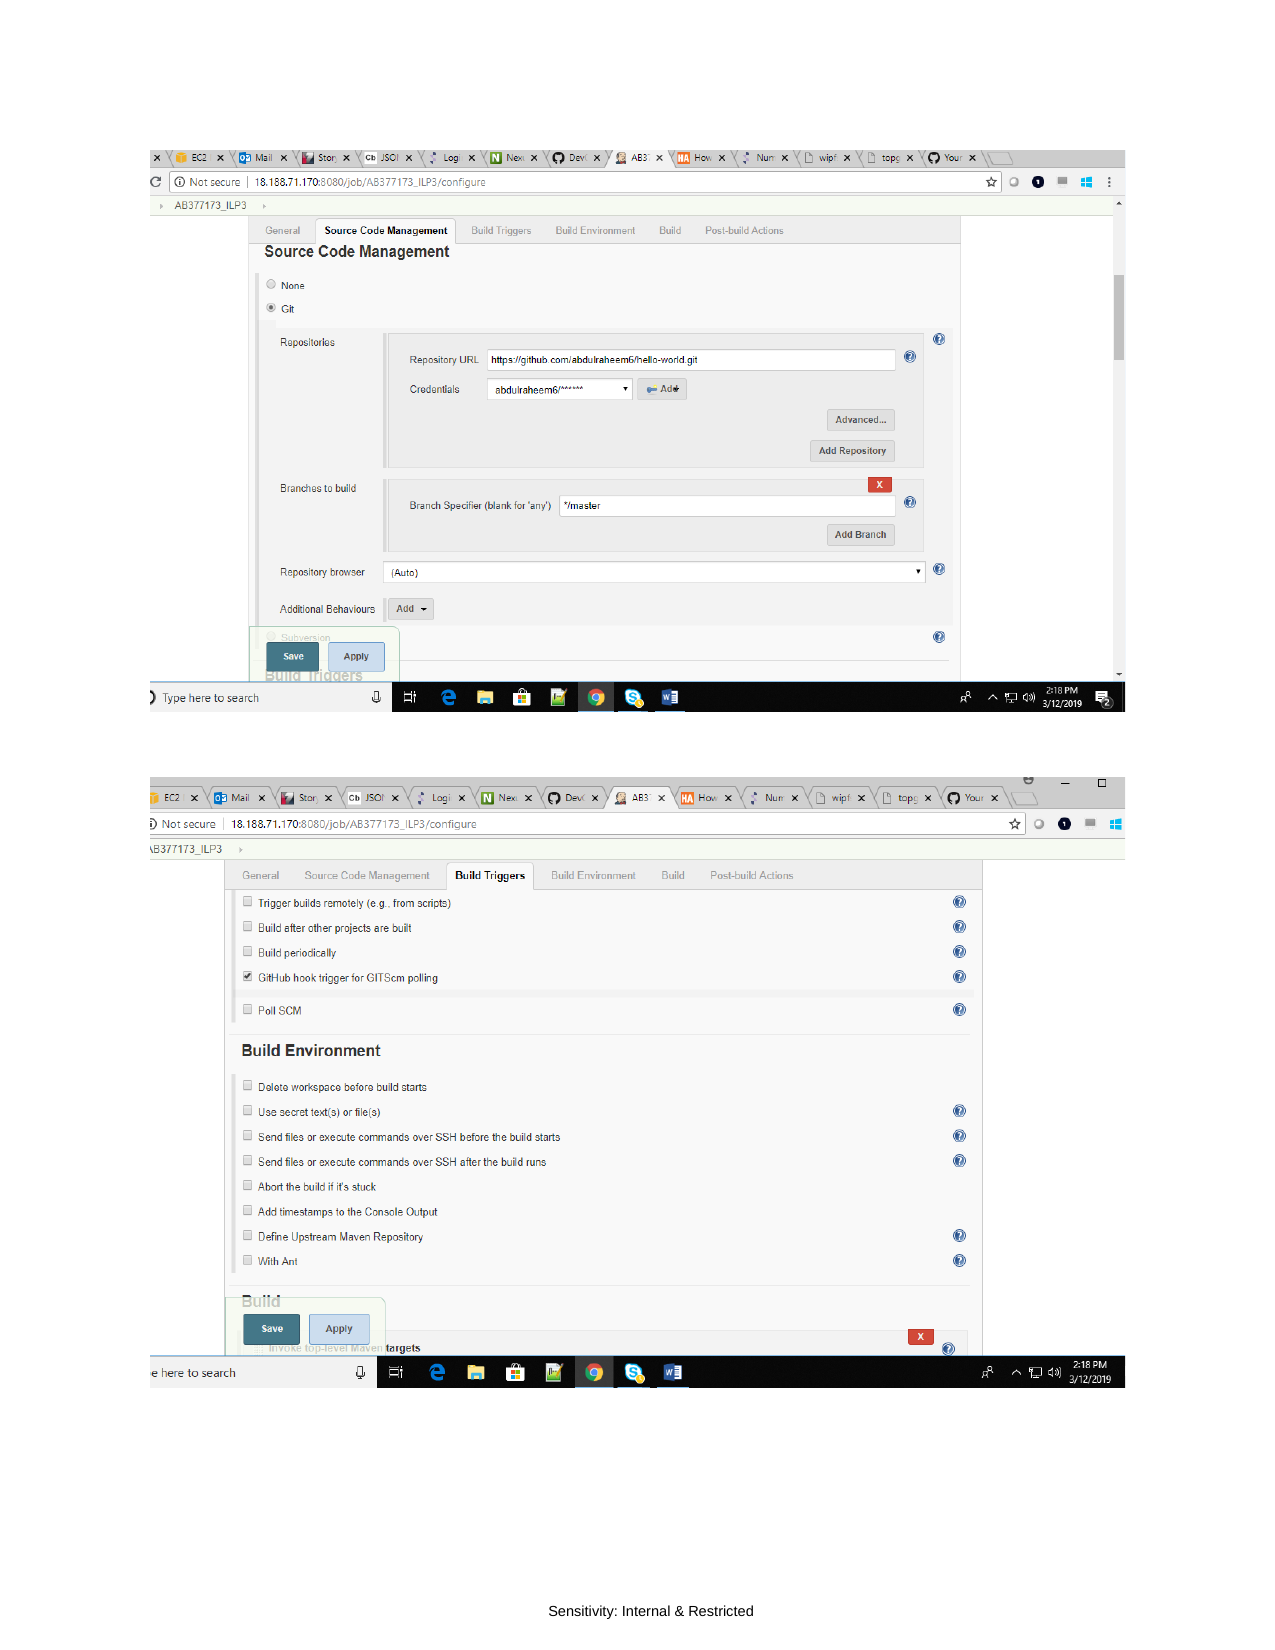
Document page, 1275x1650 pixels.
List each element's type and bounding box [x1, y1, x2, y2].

picture [150, 150, 1125, 712]
picture [150, 777, 1125, 1388]
